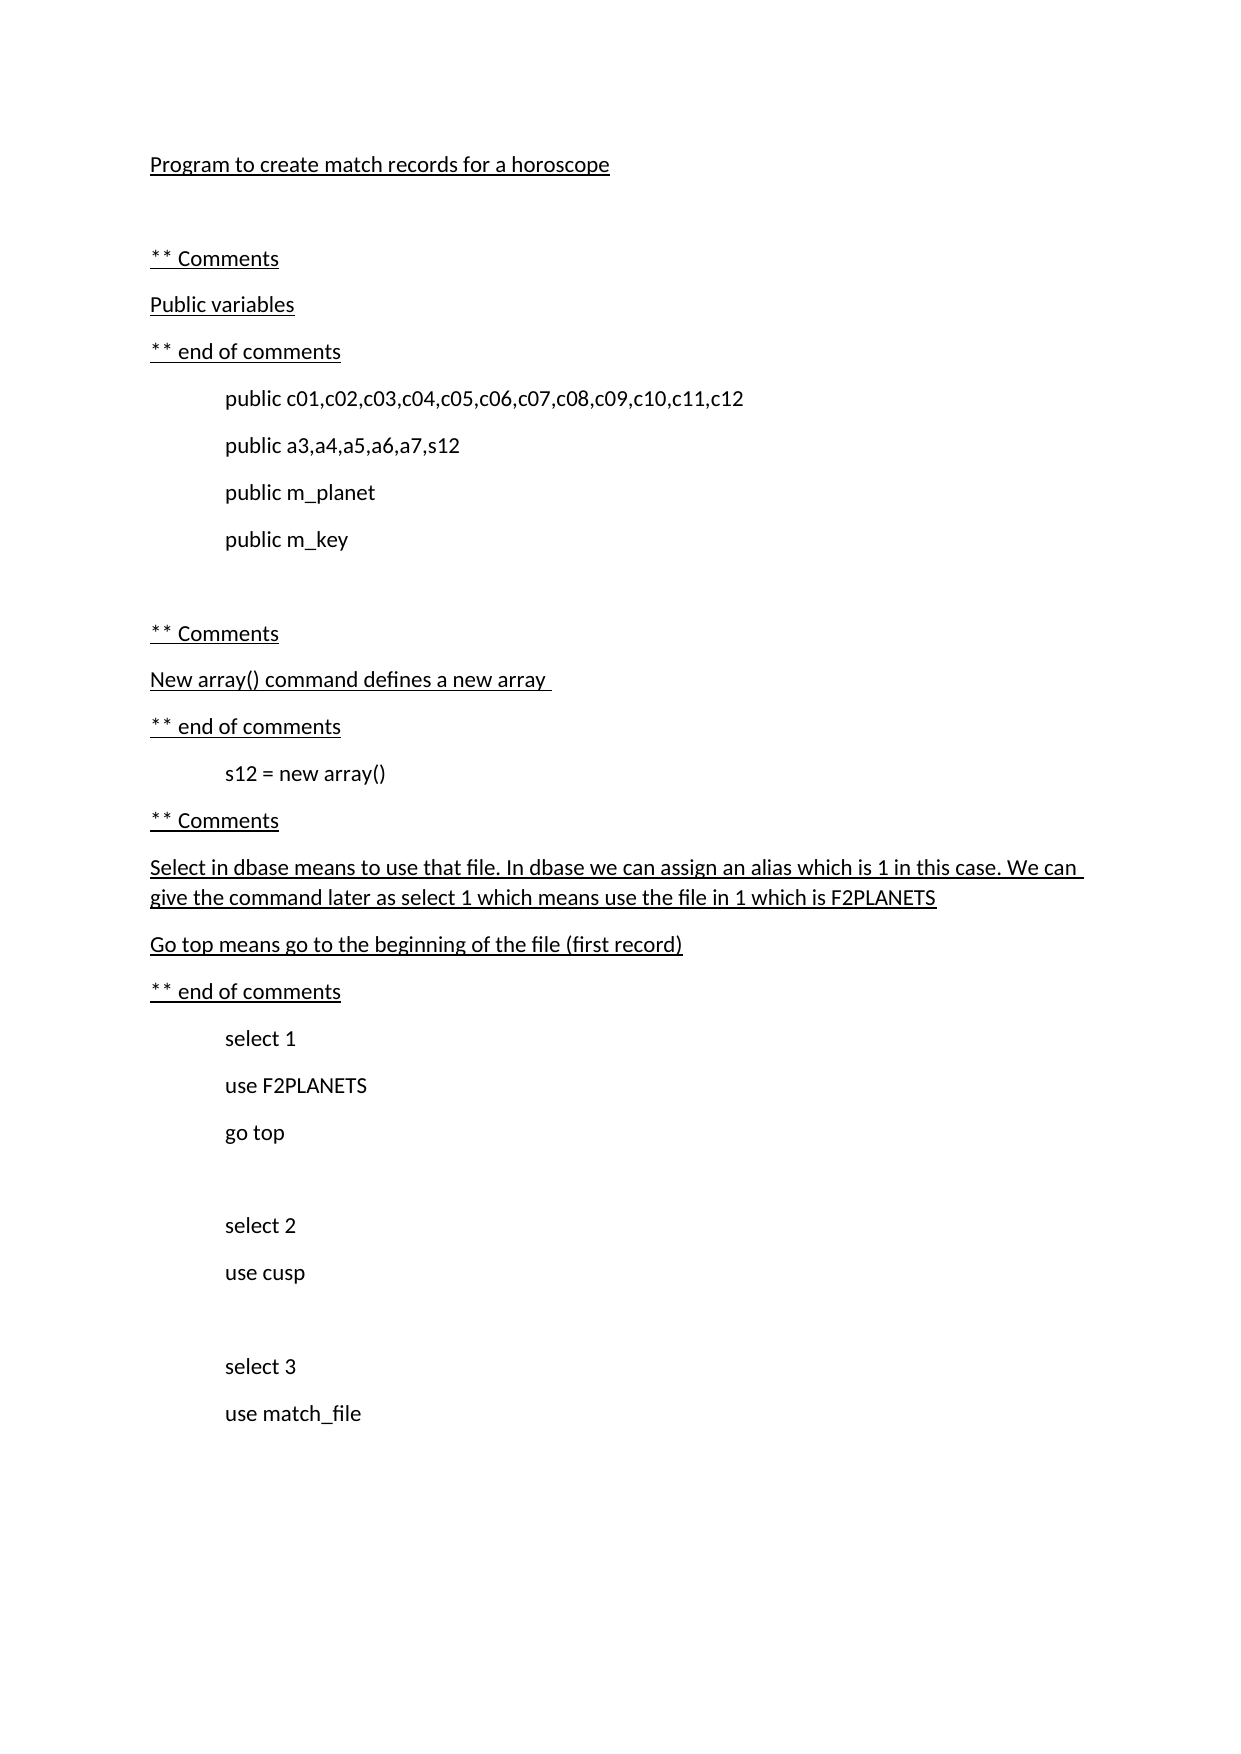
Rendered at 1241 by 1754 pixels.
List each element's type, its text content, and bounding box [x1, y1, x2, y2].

text Go top means go to the beginning of the file (first record) [150, 930, 1090, 958]
text ** end of comments [150, 337, 1090, 366]
text ** Comments [150, 244, 1090, 272]
text ** end of comments [150, 712, 1090, 741]
text ** end of comments [150, 977, 1090, 1005]
text use F2PLANETS [150, 1071, 1090, 1099]
text Select in dbase means to use that file. In dbase we can assign an alias which is 1 in this case. We can give the command later as select 1 which means use the file in 1 which is F2PLANETS [150, 853, 1090, 911]
text ** Comments [150, 806, 1090, 834]
text public a3,a4,a5,a6,a7,s12 [150, 431, 1090, 459]
text Public variables [150, 291, 1090, 319]
text public m_planet [150, 478, 1090, 506]
text go top [150, 1118, 1090, 1146]
text select 2 [150, 1211, 1090, 1239]
text s12 = new array() [150, 759, 1090, 787]
text use match_file [150, 1399, 1090, 1427]
text New array() command defines a new array [150, 666, 1090, 694]
text select 1 [150, 1024, 1090, 1052]
text ** Comments [150, 619, 1090, 647]
text public c01,c02,c03,c04,c05,c06,c07,c08,c09,c10,c11,c12 [150, 384, 1090, 412]
text select 3 [150, 1352, 1090, 1380]
text public m_key [150, 525, 1090, 553]
text Program to create match records for a horoscope [150, 150, 1090, 178]
text use cusp [150, 1258, 1090, 1286]
